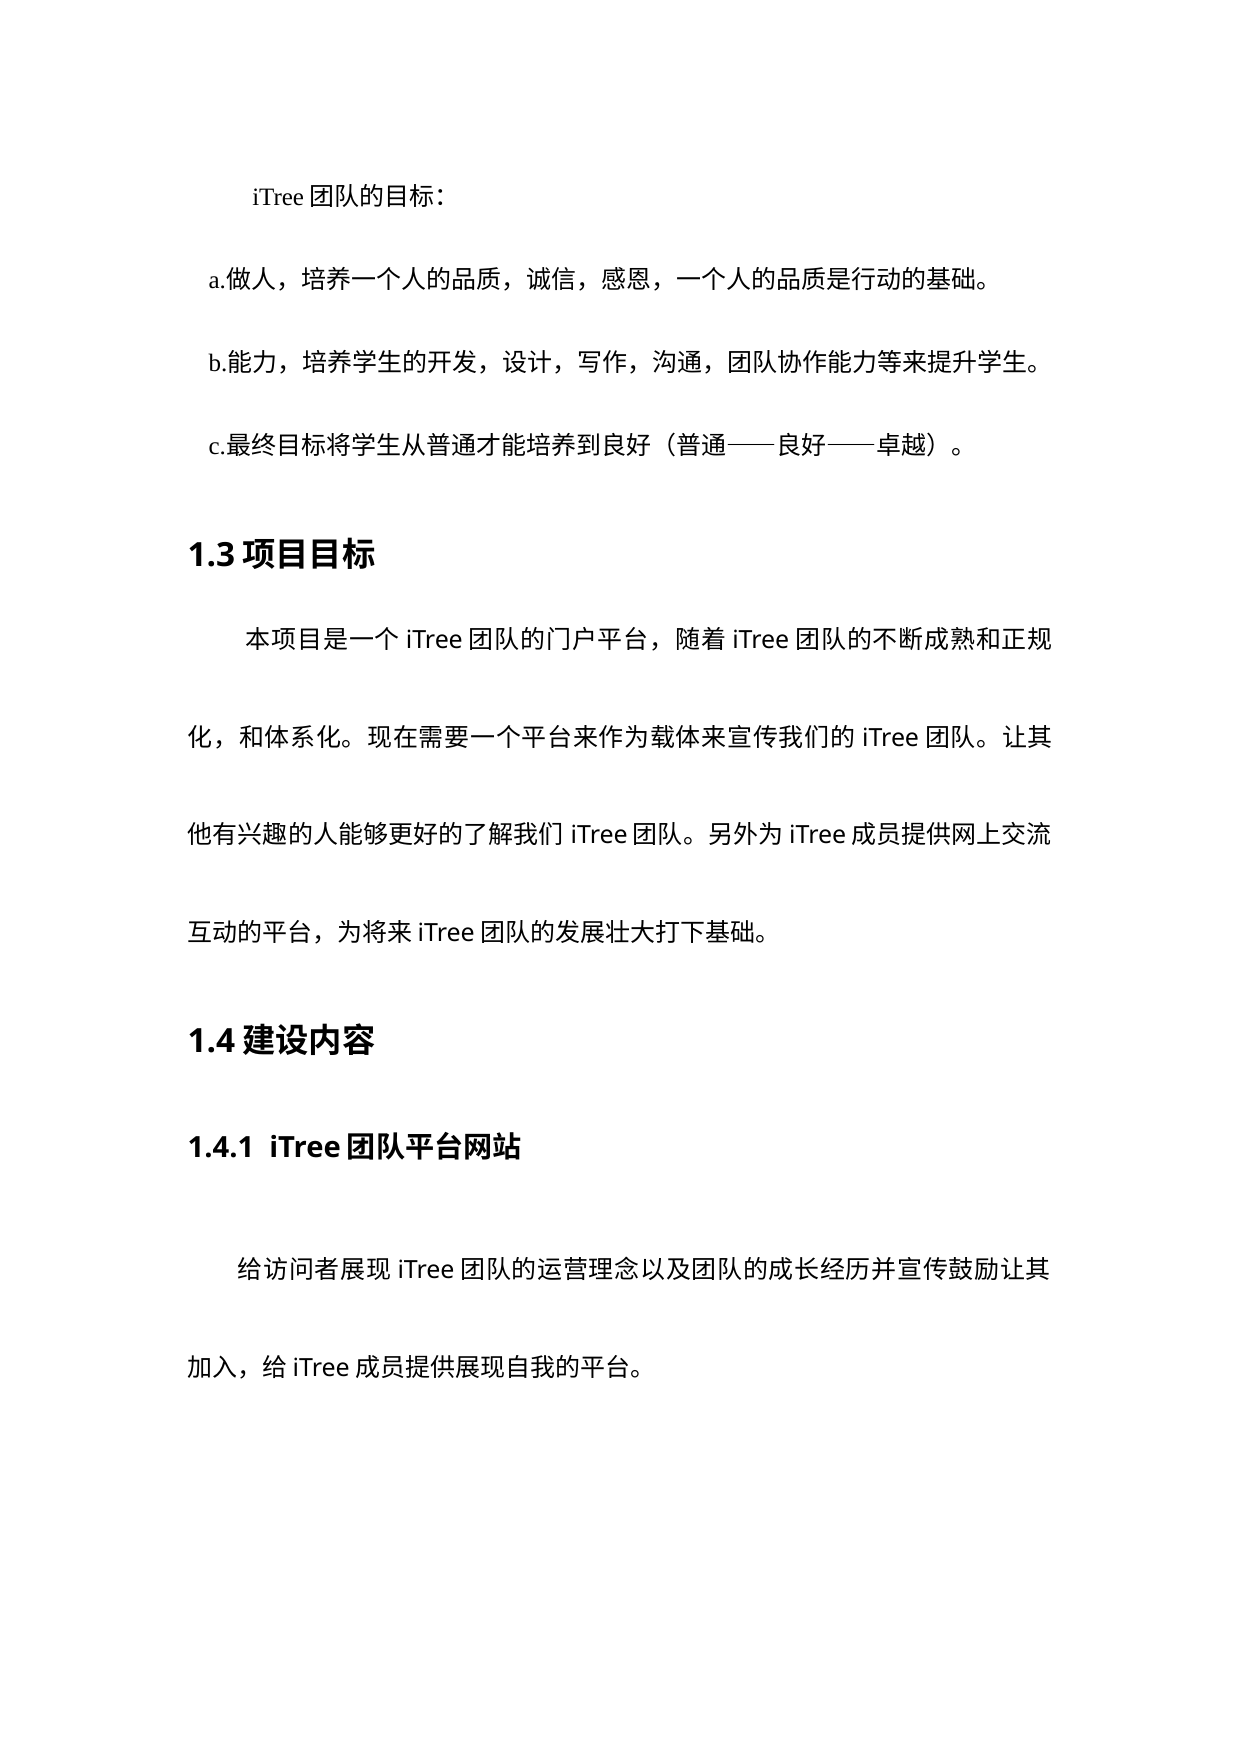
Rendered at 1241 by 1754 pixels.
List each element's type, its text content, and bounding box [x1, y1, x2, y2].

subtitle 1.4建设内容 [187, 1006, 1053, 1071]
text a.做人，培养一个人的品质，诚信，感恩，一个人的品质是行动的基础。 [187, 245, 1053, 310]
text 本项目是一个iTree团队的门户平台，随着iTree团队的不断成熟和正规化，和体系化。现在需要一个平台来作为载体来宣传我们的iTree团队。让其他有兴趣的人能够更好的了解我们iTree团队。另外为iTree成员提供网上交流互动的平台，为将来iTree团队的发展壮大打下基础。 [187, 605, 1053, 963]
subtitle 1.4.1 iTree团队平台网站 [187, 1112, 1053, 1177]
text 给访问者展现iTree团队的运营理念以及团队的成长经历并宣传鼓励让其加入，给iTree成员提供展现自我的平台。 [187, 1235, 1053, 1398]
text b.能力，培养学生的开发，设计，写作，沟通，团队协作能力等来提升学生。 [187, 328, 1053, 393]
text iTree团队的目标： [231, 162, 1053, 227]
text c.最终目标将学生从普通才能培养到良好（普通——良好——卓越）。 [187, 411, 1053, 476]
subtitle 1.3项目目标 [187, 519, 1053, 584]
